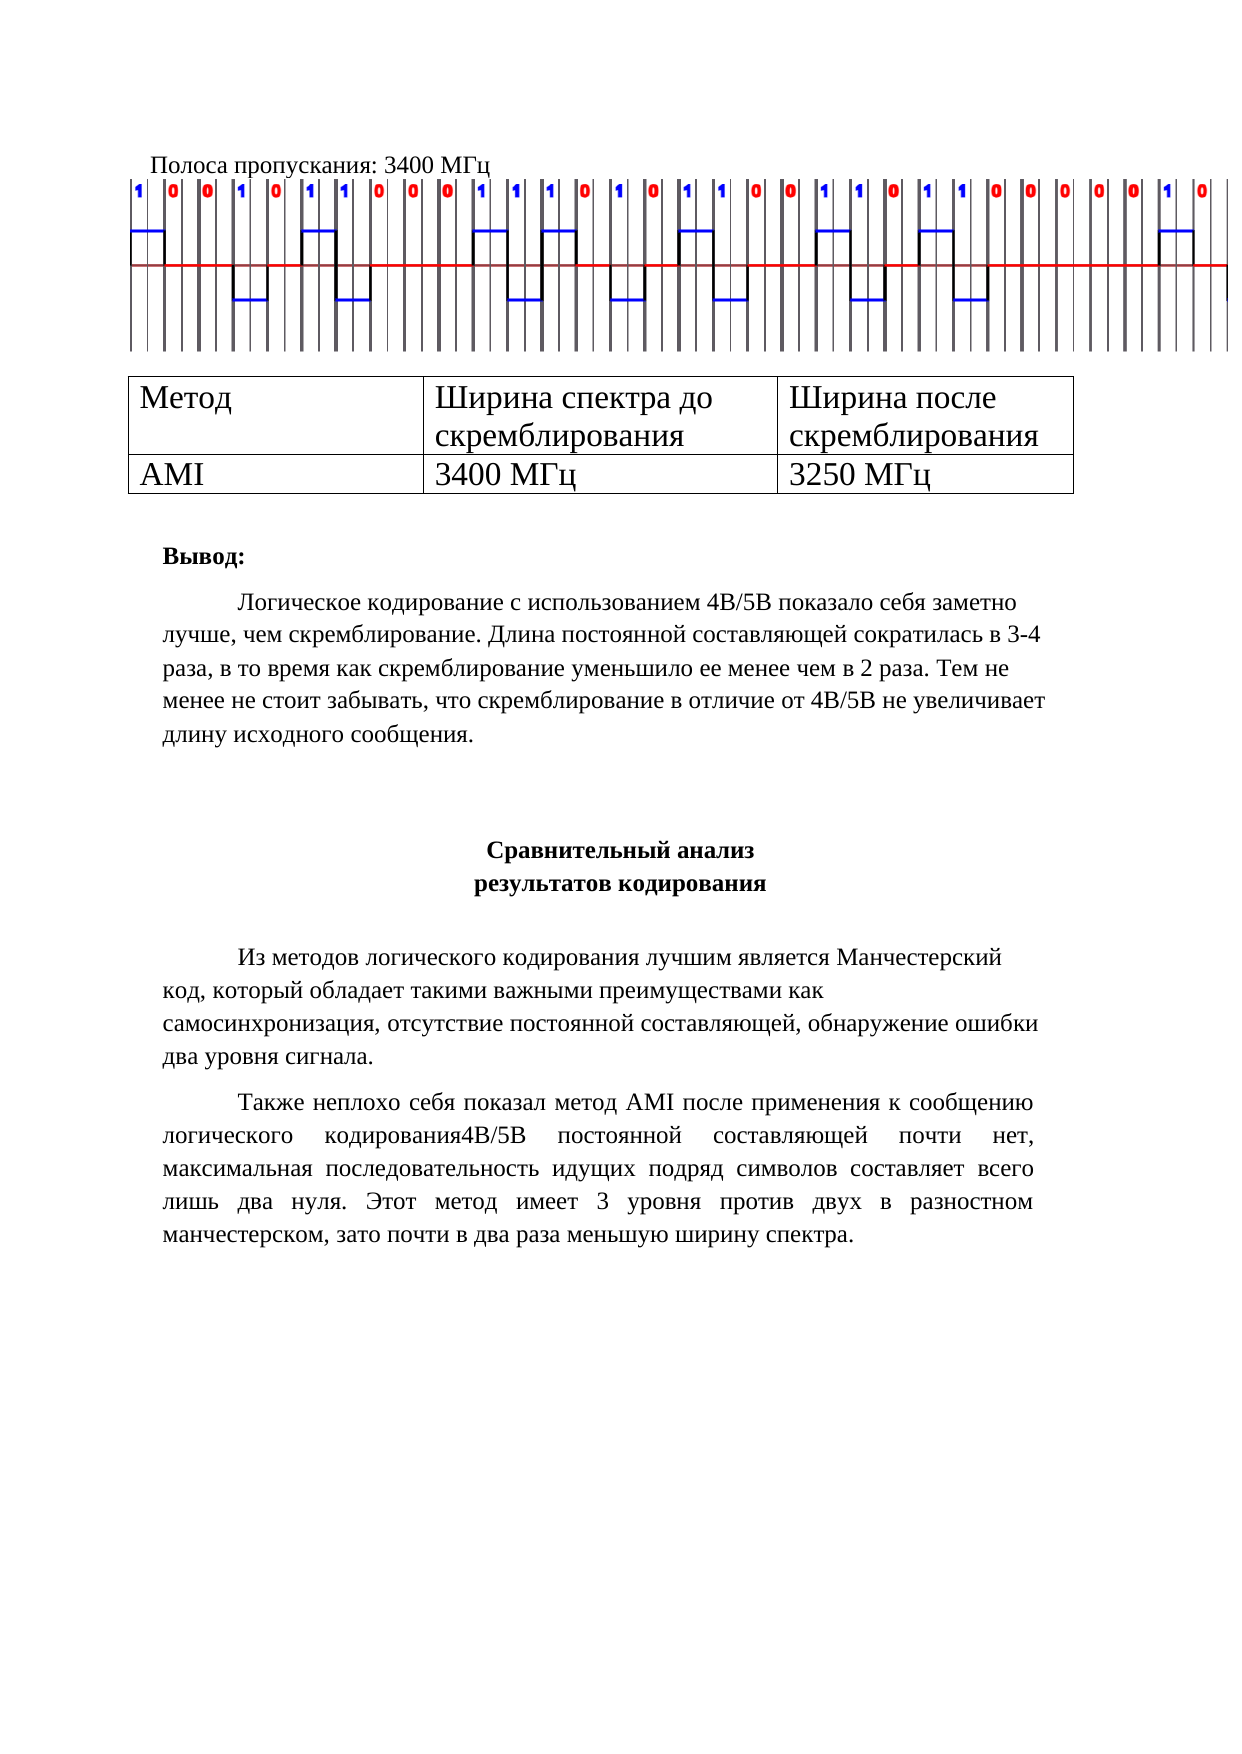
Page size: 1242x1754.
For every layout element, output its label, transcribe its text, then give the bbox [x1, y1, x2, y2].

text Также неплохо себя показал метод AMI после применения к сообщению логического кодирования4B/5B постоянной составляющей почти нет, максимальная последовательность идущих подряд символов составляет всего лишь два нуля. Этот метод имеет 3 уровня против двух в разностном манчестерском, зато почти в два раза меньшую ширину спектра. [162, 1087, 1034, 1248]
table_cell AMI [129, 455, 423, 493]
text Полоса пропускания: 3400 МГц [150, 150, 1217, 178]
table_cell 3250 МГц [778, 455, 1073, 493]
table_header Метод [129, 377, 423, 454]
subtitle Вывод: [162, 541, 1217, 570]
table_header Ширина спектра до скремблирования [424, 377, 777, 454]
text Логическое кодирование с использованием 4B/5B показало себя заметно лучше, чем скремблирование. Длина постоянной составляющей сократилась в 3-4 раза, в то время как скремблирование уменьшило ее менее чем в 2 раза. Тем не менее не стоит забывать, что скремблирование в отличие от 4B/5B не увеличивает длину исходного сообщения. [162, 587, 1075, 747]
table_cell 3400 МГц [424, 455, 777, 493]
table_header Ширина после скремблирования [778, 377, 1073, 454]
text Из методов логического кодирования лучшим является Манчестерский код, который обладает такими важными преимуществами как самосинхронизация, отсутствие постоянной составляющей, обнаружение ошибки два уровня сигнала. [162, 942, 1047, 1070]
subtitle Сравнительный анализ результатов кодирования [415, 835, 826, 896]
picture [129, 178, 1230, 352]
